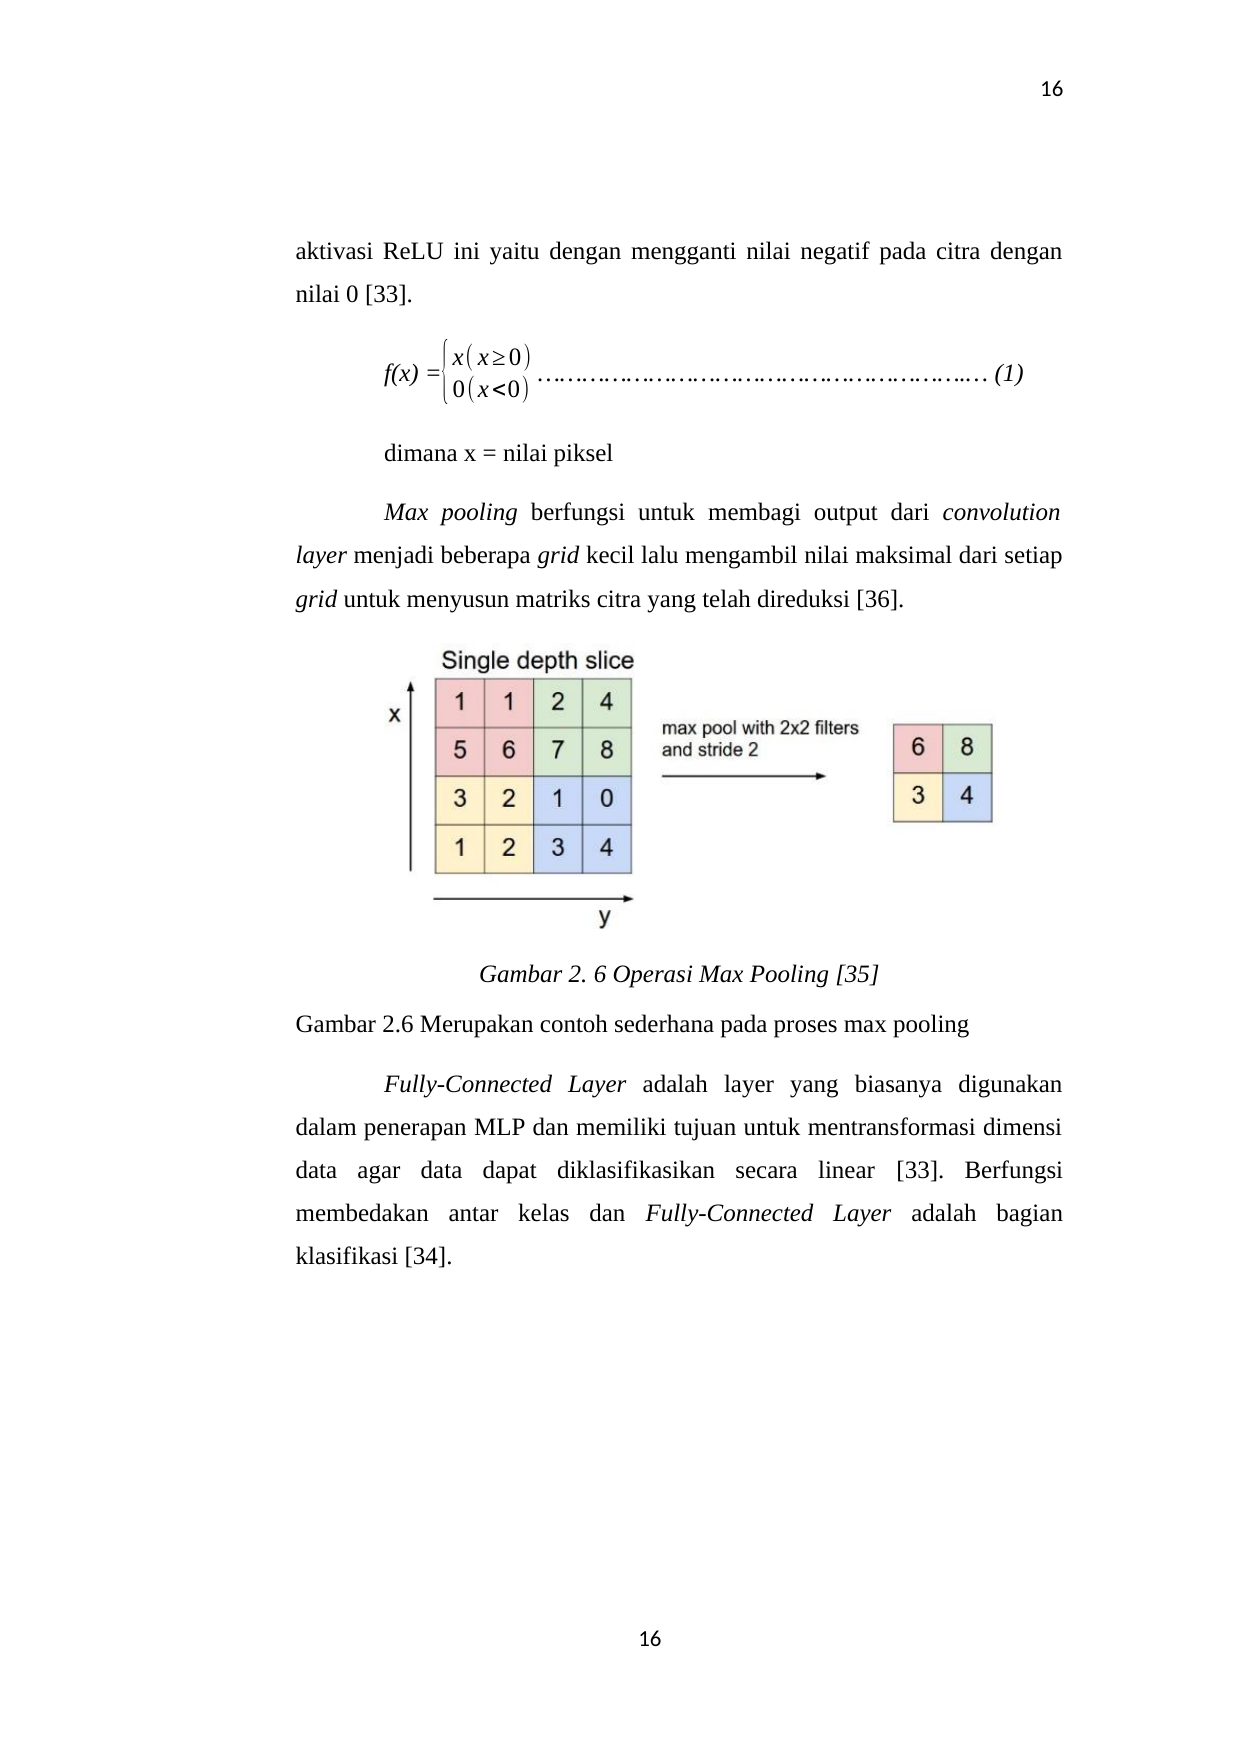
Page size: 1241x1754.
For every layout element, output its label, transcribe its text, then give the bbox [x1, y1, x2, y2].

text Max pooling berfungsi untuk membagi output dari convolution layer menjadi beberapa grid kecil lalu mengambil nilai maksimal dari setiap grid untuk menyusun matriks citra yang telah direduksi [36]. [295, 497, 1063, 612]
text Gambar 2.6 Merupakan contoh sederhana pada proses max pooling [295, 1009, 1063, 1038]
text dimana x = nilai piksel [295, 438, 1063, 466]
text Gambar 2. 6 Operasi Max Pooling [35] [295, 959, 1063, 988]
text f(x) = ………………………………………………….… (1) [295, 339, 1063, 407]
text Fully-Connected Layer adalah layer yang biasanya digunakan dalam penerapan MLP dan memiliki tujuan untuk mentransformasi dimensi data agar data dapat diklasifikasikan secara linear [33]. Berfungsi membedakan antar kelas dan Fully-Connected Layer adalah bagian klasifikasi [34]. [295, 1069, 1063, 1270]
